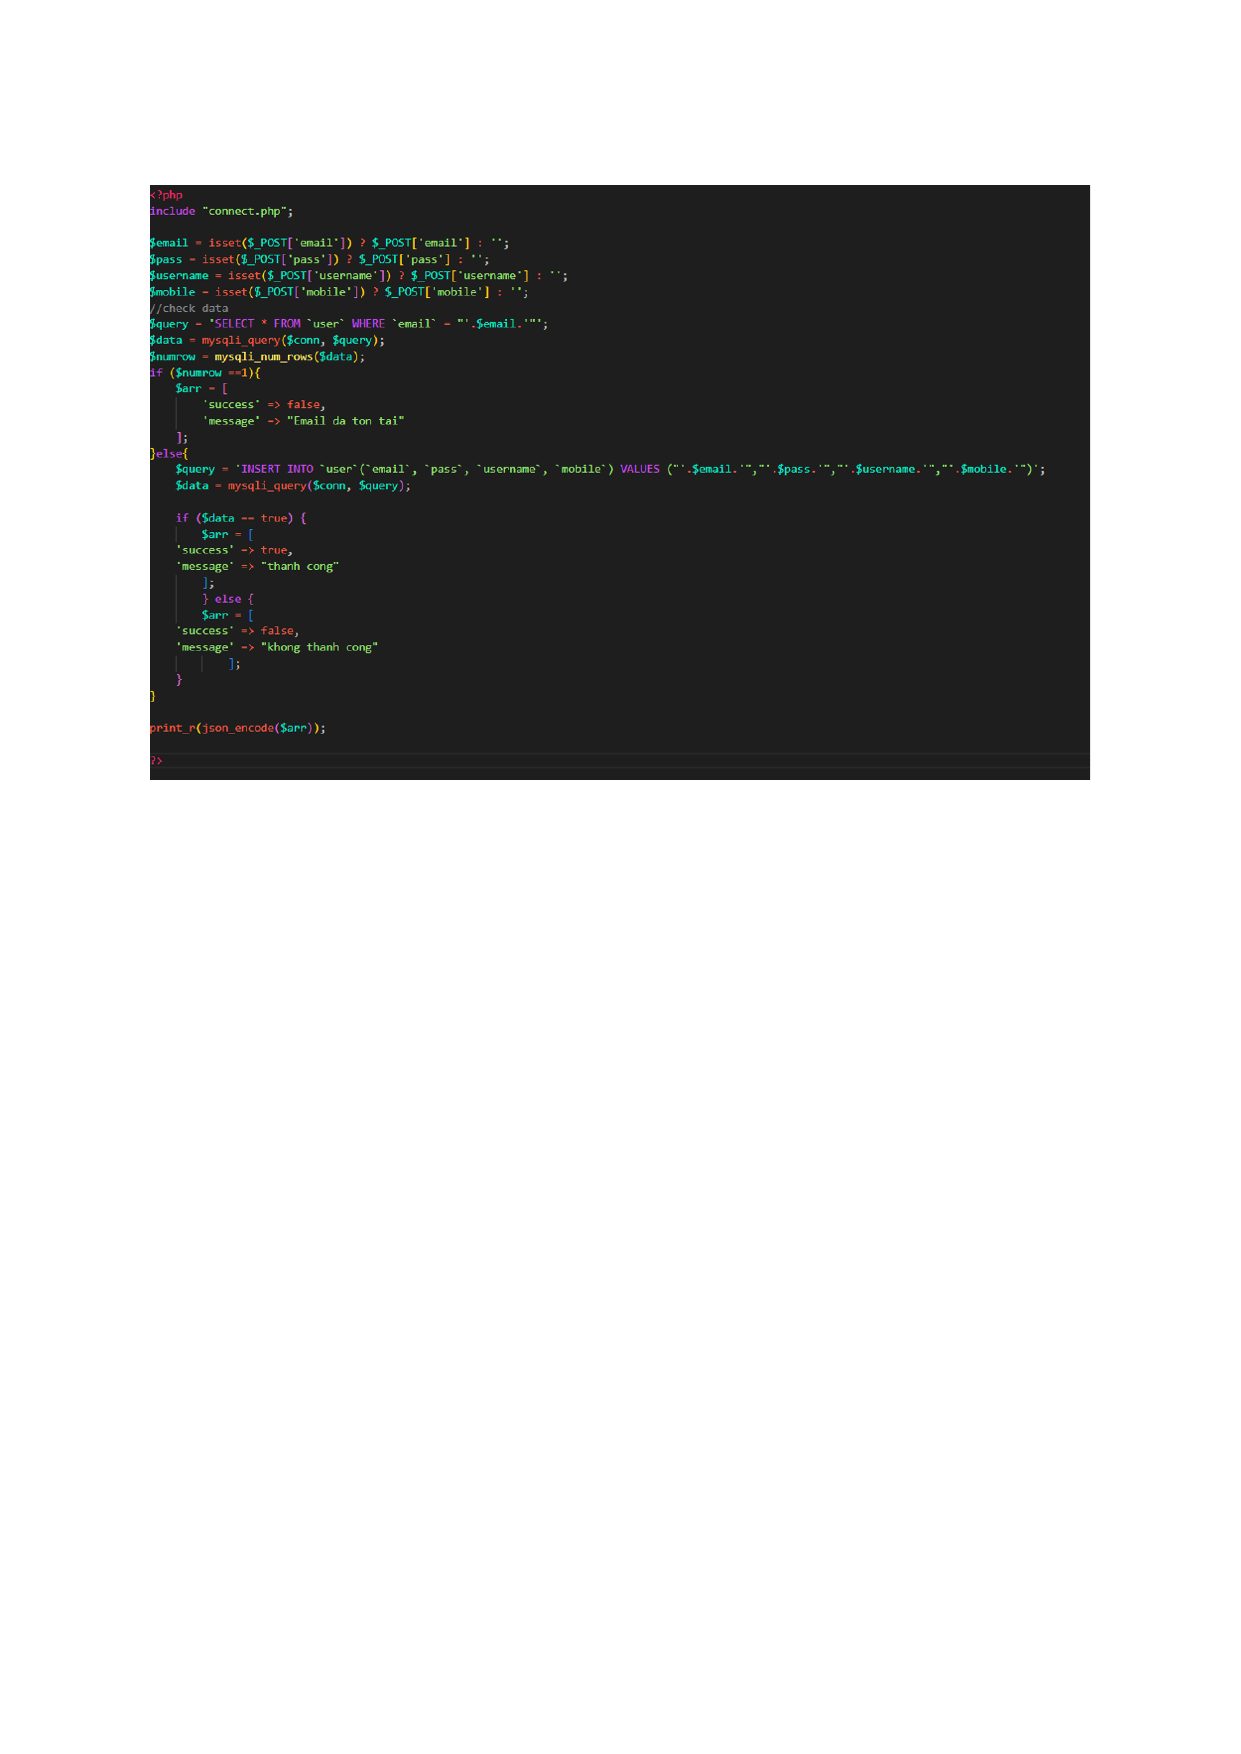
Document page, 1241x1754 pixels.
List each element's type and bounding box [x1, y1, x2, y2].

picture [150, 185, 1091, 780]
